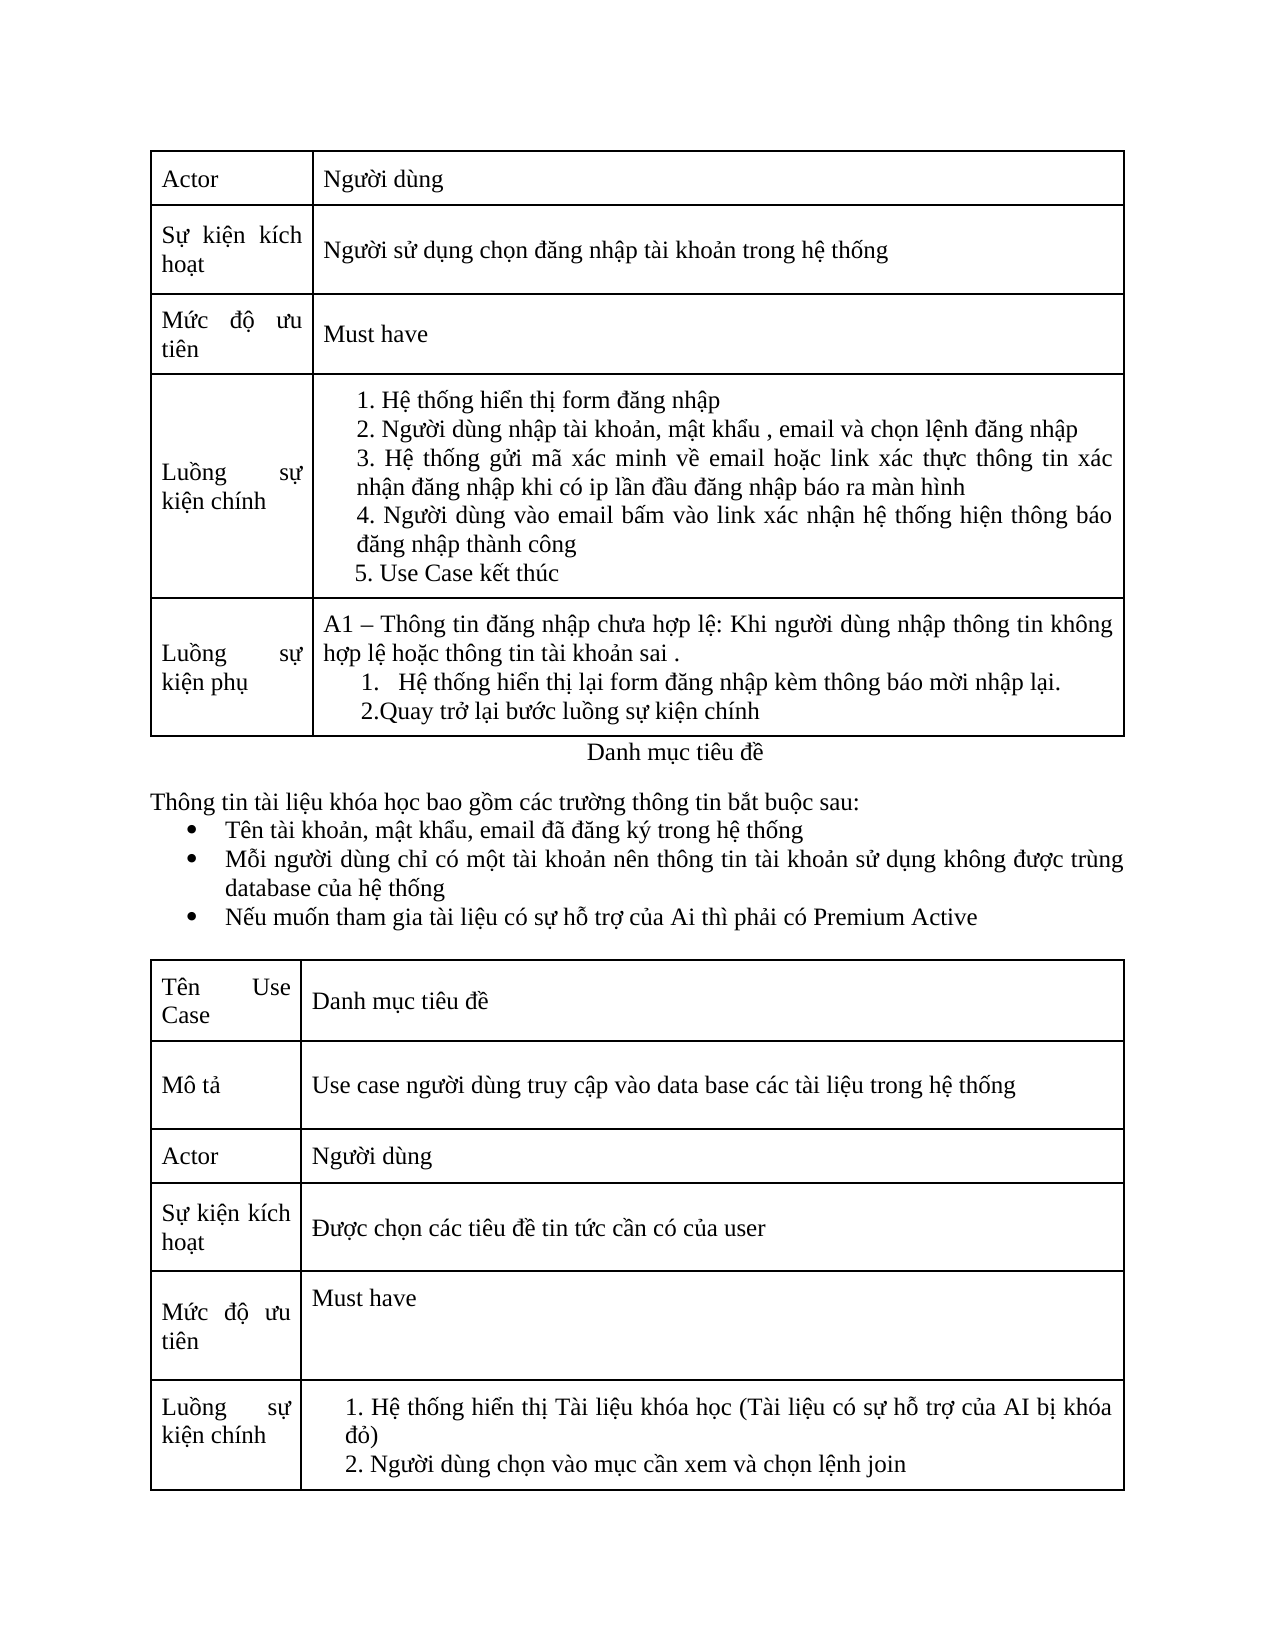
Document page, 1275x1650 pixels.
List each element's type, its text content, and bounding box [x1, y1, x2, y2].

table_cell Được chọn các tiêu đề tin tức cần có của user [302, 1184, 1123, 1270]
table_cell A1 – Thông tin đăng nhập chưa hợp lệ: Khi người dùng nhập thông tin không hợp lệ hoặc thông tin tài khoản sai . Hệ thống hiển thị lại form đăng nhập kèm thông báo mời nhập lại. 2.Quay trở lại bước luồng sự kiện chính [314, 599, 1123, 735]
text Thông tin tài liệu khóa học bao gồm các trường thông tin bắt buộc sau: [150, 787, 1125, 815]
table_cell Người dùng [302, 1130, 1123, 1182]
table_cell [302, 1381, 1123, 1488]
table_header Danh mục tiêu đề [302, 961, 1123, 1039]
table_cell Luồng sự kiện phụ [152, 599, 312, 735]
table_cell Mô tả [152, 1042, 300, 1128]
table_cell Người dùng [314, 152, 1123, 204]
table_cell Luồng sự kiện chính [152, 375, 312, 597]
table_cell Luồng sự kiện chính [152, 1381, 300, 1488]
list Mỗi người dùng chỉ có một tài khoản nên thông tin tài khoản sử dụng không được trùng database của hệ thống [187, 844, 1125, 902]
table_cell Must have [302, 1272, 1123, 1379]
table_cell Mức độ ưu tiên [152, 1272, 300, 1379]
table_cell Use case người dùng truy cập vào data base các tài liệu trong hệ thống [302, 1042, 1123, 1128]
table_cell Actor [152, 152, 312, 204]
table_cell 1. Hệ thống hiển thị form đăng nhập 2. Người dùng nhập tài khoản, mật khẩu , email và chọn lệnh đăng nhập 3. Hệ thống gửi mã xác minh về email hoặc link xác thực thông tin xác nhận đăng nhập khi có ip lần đầu đăng nhập báo ra màn hình 4. Người dùng vào email bấm vào link xác nhận hệ thống hiện thông báo đăng nhập thành công 5. Use Case kết thúc [314, 375, 1123, 597]
table_cell Mức độ ưu tiên [152, 295, 312, 373]
list Nếu muốn tham gia tài liệu có sự hỗ trợ của Ai thì phải có Premium Active [187, 902, 1125, 930]
table_cell Người sử dụng chọn đăng nhập tài khoản trong hệ thống [314, 206, 1123, 292]
table_cell Sự kiện kích hoạt [152, 1184, 300, 1270]
list Tên tài khoản, mật khẩu, email đã đăng ký trong hệ thống [187, 815, 1125, 844]
text Danh mục tiêu đề [150, 737, 1125, 766]
table_header Tên Use Case [152, 961, 300, 1039]
table_cell Sự kiện kích hoạt [152, 206, 312, 292]
table_cell Must have [314, 295, 1123, 373]
table_cell Actor [152, 1130, 300, 1182]
